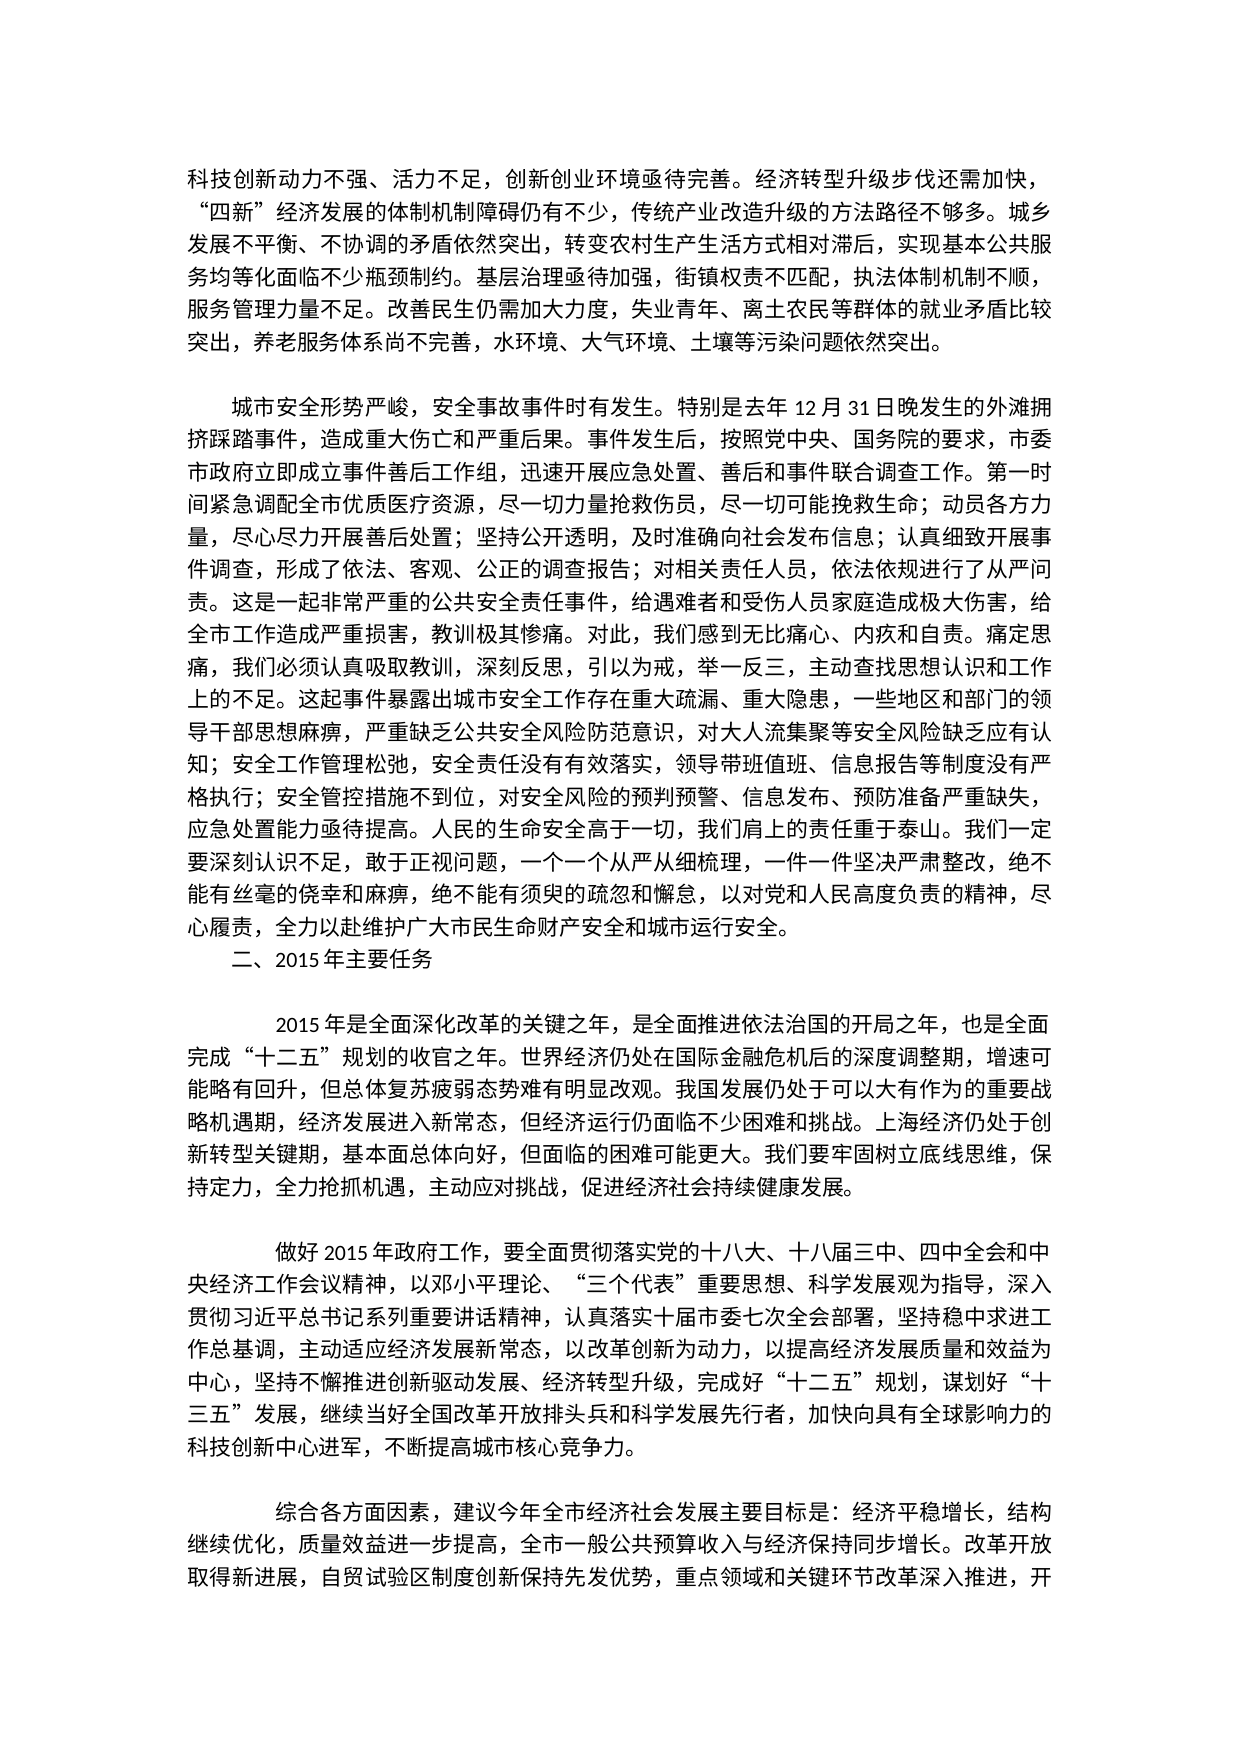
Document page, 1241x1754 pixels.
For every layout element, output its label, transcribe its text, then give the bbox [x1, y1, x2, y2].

text 2015年是全面深化改革的关键之年，是全面推进依法治国的开局之年，也是全面完成“十二五”规划的收官之年。世界经济仍处在国际金融危机后的深度调整期，增速可能略有回升，但总体复苏疲弱态势难有明显改观。我国发展仍处于可以大有作为的重要战略机遇期，经济发展进入新常态，但经济运行仍面临不少困难和挑战。上海经济仍处于创新转型关键期，基本面总体向好，但面临的困难可能更大。我们要牢固树立底线思维，保持定力，全力抢抓机遇，主动应对挑战，促进经济社会持续健康发展。 [187, 1007, 1053, 1202]
text 做好2015年政府工作，要全面贯彻落实党的十八大、十八届三中、四中全会和中央经济工作会议精神，以邓小平理论、“三个代表”重要思想、科学发展观为指导，深入贯彻习近平总书记系列重要讲话精神，认真落实十届市委七次全会部署，坚持稳中求进工作总基调，主动适应经济发展新常态，以改革创新为动力，以提高经济发展质量和效益为中心，坚持不懈推进创新驱动发展、经济转型升级，完成好“十二五”规划，谋划好“十三五”发展，继续当好全国改革开放排头兵和科学发展先行者，加快向具有全球影响力的科技创新中心进军，不断提高城市核心竞争力。 [187, 1234, 1053, 1462]
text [187, 1494, 1053, 1592]
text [187, 162, 1053, 357]
text 城市安全形势严峻，安全事故事件时有发生。特别是去年12月31日晚发生的外滩拥挤踩踏事件，造成重大伤亡和严重后果。事件发生后，按照党中央、国务院的要求，市委、市政府立即成立事件善后工作组，迅速开展应急处置、善后和事件联合调查工作。第一时间紧急调配全市优质医疗资源，尽一切力量抢救伤员，尽一切可能挽救生命；动员各方力量，尽心尽力开展善后处置；坚持公开透明，及时准确向社会发布信息；认真细致开展事件调查，形成了依法、客观、公正的调查报告；对相关责任人员，依法依规进行了从严问责。这是一起非常严重的公共安全责任事件，给遇难者和受伤人员家庭造成极大伤害，给全市工作造成严重损害，教训极其惨痛。对此，我们感到无比痛心、内疚和自责。痛定思痛，我们必须认真吸取教训，深刻反思，引以为戒，举一反三，主动查找思想认识和工作上的不足。这起事件暴露出城市安全工作存在重大疏漏、重大隐患，一些地区和部门的领导干部思想麻痹，严重缺乏公共安全风险防范意识，对大人流集聚等安全风险缺乏应有认知；安全工作管理松弛，安全责任没有有效落实，领导带班值班、信息报告等制度没有严格执行；安全管控措施不到位，对安全风险的预判预警、信息发布、预防准备严重缺失，应急处置能力亟待提高。人民的生命安全高于一切，我们肩上的责任重于泰山。我们一定要深刻认识不足，敢于正视问题，一个一个从严从细梳理，一件一件坚决严肃整改，绝不能有丝毫的侥幸和麻痹，绝不能有须臾的疏忽和懈怠，以对党和人民高度负责的精神，尽心履责，全力以赴维护广大市民生命财产安全和城市运行安全。 [187, 389, 1053, 942]
text 二、2015年主要任务 [187, 942, 1053, 974]
